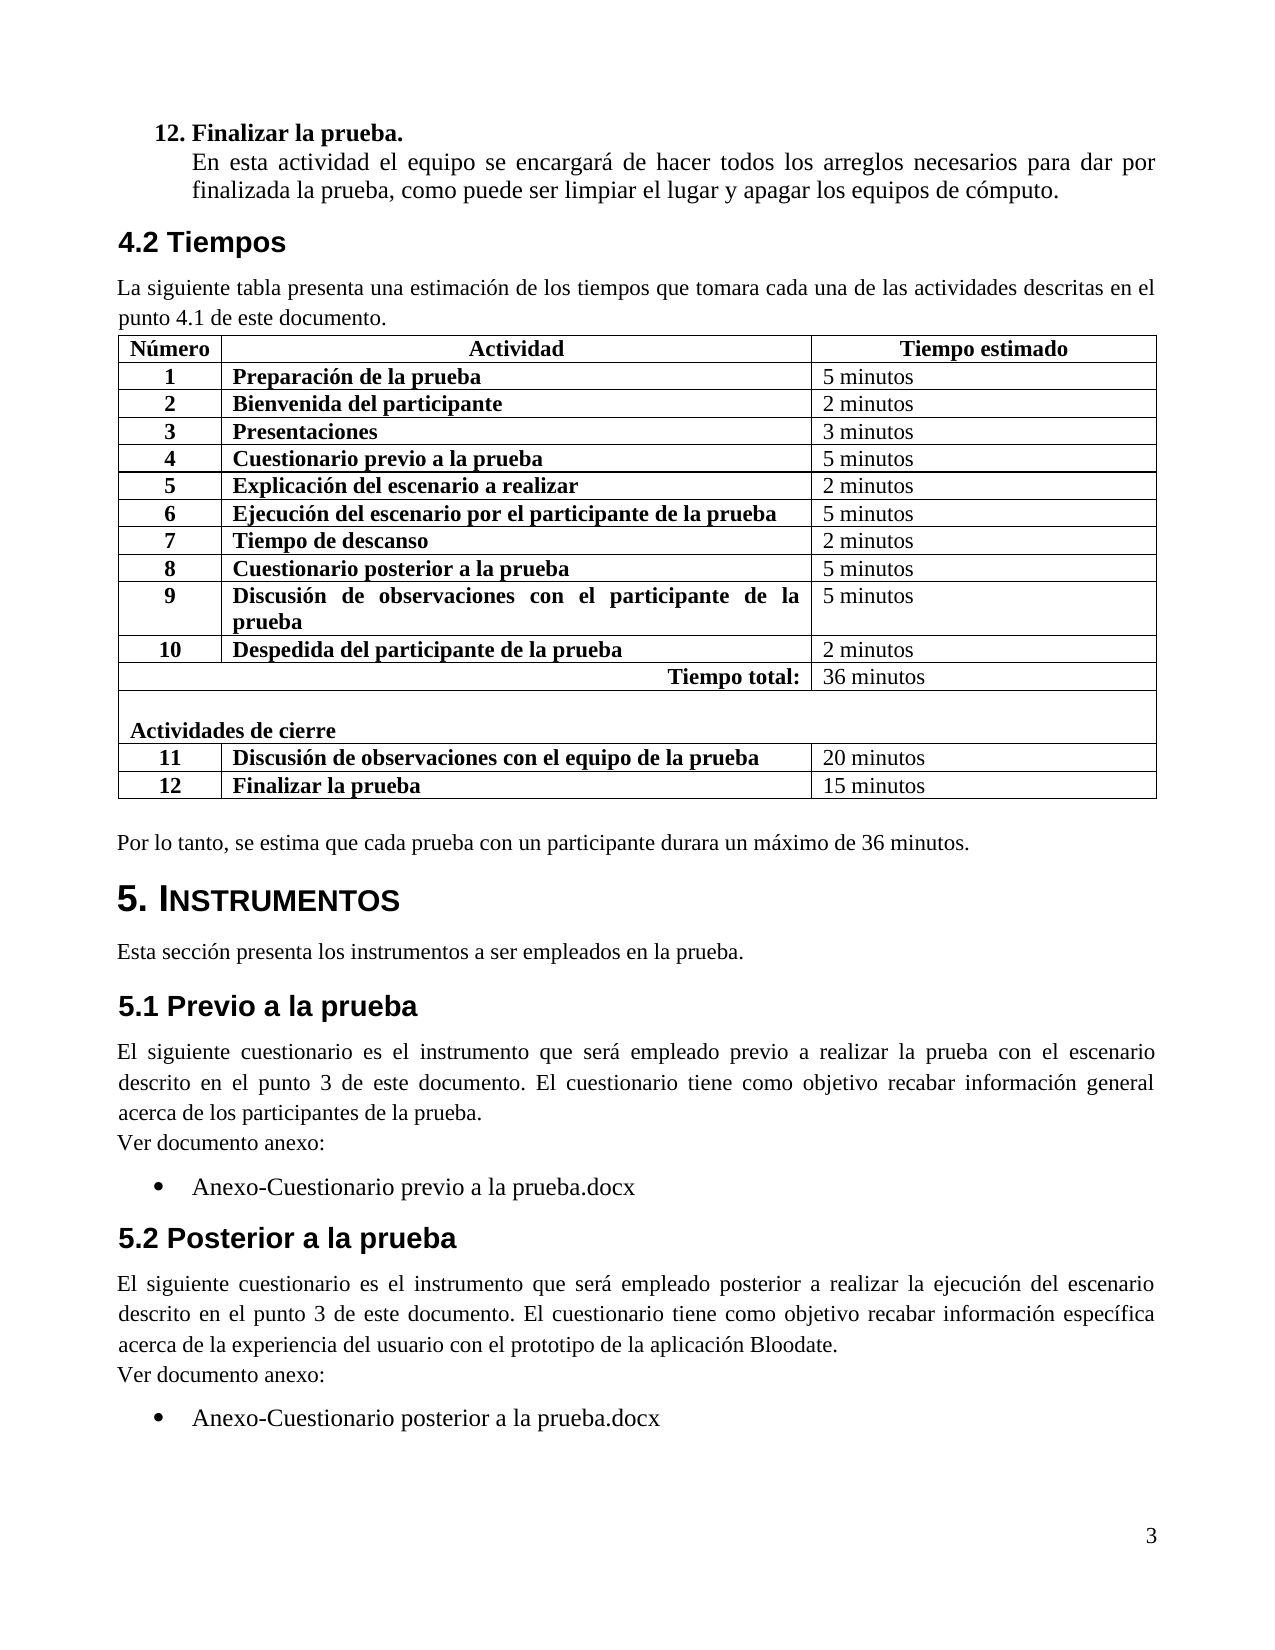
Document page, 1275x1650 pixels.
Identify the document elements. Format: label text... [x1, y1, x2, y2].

table_cell Tiempo de descanso [222, 527, 811, 554]
table_cell 1 [119, 363, 221, 389]
table_cell Preparación de la prueba [222, 363, 811, 389]
table_cell 15 minutos [812, 772, 1156, 798]
table_cell 2 minutos [812, 390, 1156, 417]
text El siguiente cuestionario es el instrumento que será empleado posterior a realizar la ejecución del escenario descrito en el punto 3 de este documento. El cuestionario tiene como objetivo recabar información específica acerca de la experiencia del usuario con el prototipo de la aplicación Bloodate. [117, 1270, 1157, 1357]
table_cell 2 minutos [812, 636, 1156, 662]
text La siguiente tabla presenta una estimación de los tiempos que tomara cada una de las actividades descritas en el punto 4.1 de este documento. [117, 274, 1157, 331]
table_cell Cuestionario previo a la prueba [222, 445, 811, 471]
table_cell 5 [119, 473, 221, 499]
table_header Tiempo estimado [812, 336, 1156, 362]
table_cell Finalizar la prueba [222, 772, 811, 798]
table_cell Explicación del escenario a realizar [222, 473, 811, 499]
subtitle 5.1 Previo a la prueba [118, 989, 1157, 1023]
table_header Actividad [222, 336, 811, 362]
table_cell Discusión de observaciones con el participante de la prueba [222, 582, 811, 635]
list Anexo-Cuestionario posterior a la prueba.docx [154, 1403, 1157, 1432]
list Finalizar la prueba. [154, 118, 1157, 147]
table_header Número [119, 336, 221, 362]
text Ver documento anexo: [117, 1129, 1157, 1155]
table_cell 6 [119, 500, 221, 526]
table_cell 4 [119, 445, 221, 471]
table_cell 5 minutos [812, 555, 1156, 581]
text El siguiente cuestionario es el instrumento que será empleado previo a realizar la prueba con el escenario descrito en el punto 3 de este documento. El cuestionario tiene como objetivo recabar información general acerca de los participantes de la prueba. [117, 1038, 1157, 1125]
list Anexo-Cuestionario previo a la prueba.docx [154, 1172, 1157, 1200]
table_cell 3 [119, 418, 221, 444]
table_cell Ejecución del escenario por el participante de la prueba [222, 500, 811, 526]
subtitle 4.2 Tiempos [118, 225, 1157, 259]
table_cell 11 [119, 744, 221, 771]
table_cell Bienvenida del participante [222, 390, 811, 417]
table_cell 7 [119, 527, 221, 554]
table_cell 8 [119, 555, 221, 581]
table_cell Tiempo total: [119, 663, 811, 689]
text Esta sección presenta los instrumentos a ser empleados en la prueba. [117, 938, 1157, 965]
table_cell 5 minutos [812, 500, 1156, 526]
table_cell Discusión de observaciones con el equipo de la prueba [222, 744, 811, 771]
table_cell 9 [119, 582, 221, 635]
text Ver documento anexo: [117, 1361, 1157, 1387]
table_cell 36 minutos [812, 663, 1156, 689]
table_cell 5 minutos [812, 363, 1156, 389]
table_cell 5 minutos [812, 445, 1156, 471]
table_cell 2 [119, 390, 221, 417]
table_cell Despedida del participante de la prueba [222, 636, 811, 662]
table_cell Presentaciones [222, 418, 811, 444]
table_cell 3 minutos [812, 418, 1156, 444]
table_cell Cuestionario posterior a la prueba [222, 555, 811, 581]
text Por lo tanto, se estima que cada prueba con un participante durara un máximo de 36 minutos. [117, 829, 1157, 856]
list En esta actividad el equipo se encargará de hacer todos los arreglos necesarios para dar por finalizada la prueba, como puede ser limpiar el lugar y apagar los equipos de cómputo. [192, 147, 1157, 204]
table_cell 20 minutos [812, 744, 1156, 771]
table_cell 5 minutos [812, 582, 1156, 635]
subtitle 5. Instrumentos [117, 876, 1157, 919]
table_cell Actividades de cierre [119, 691, 1156, 743]
table_cell 12 [119, 772, 221, 798]
subtitle 5.2 Posterior a la prueba [118, 1221, 1157, 1255]
table_cell 2 minutos [812, 527, 1156, 554]
table_cell 10 [119, 636, 221, 662]
table_cell 2 minutos [812, 473, 1156, 499]
